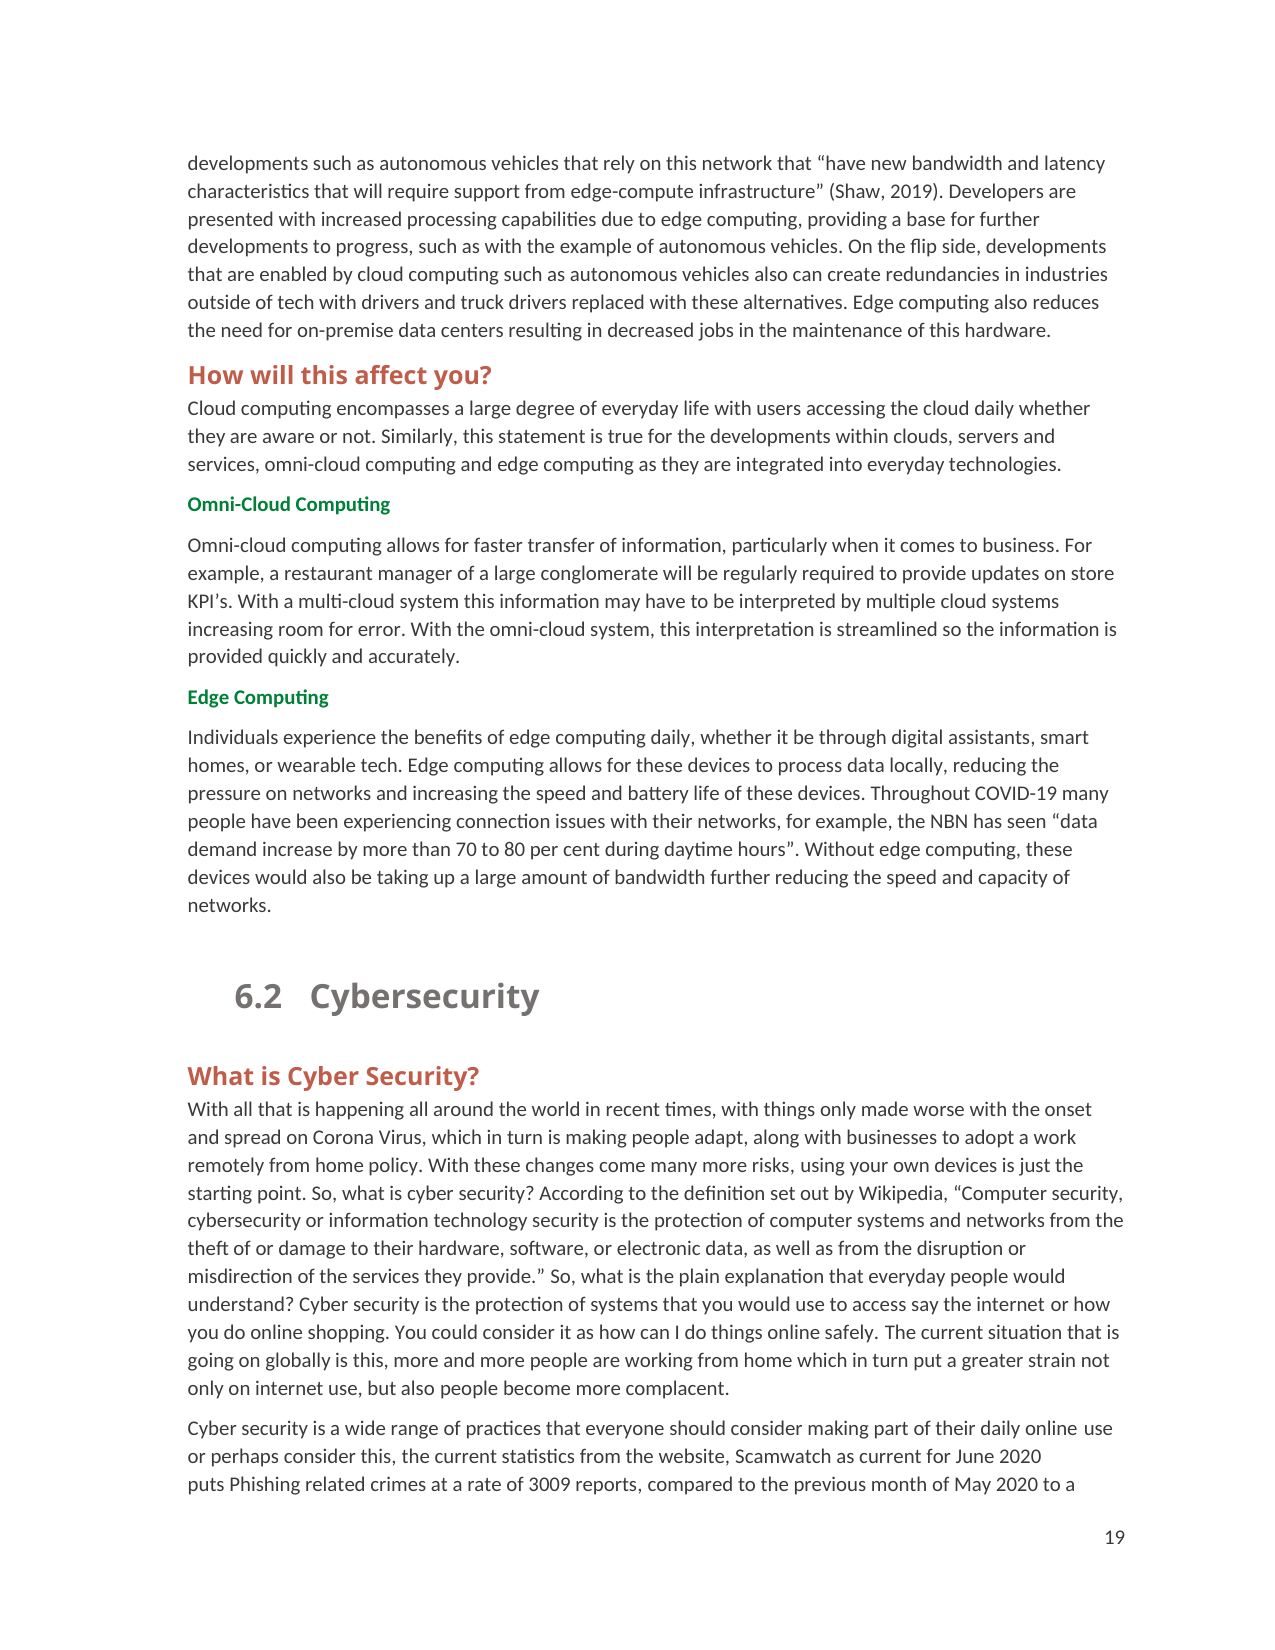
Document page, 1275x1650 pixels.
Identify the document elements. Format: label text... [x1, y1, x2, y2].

text Individuals experience the benefits of edge computing daily, whether it be through digital assistants, smart homes, or wearable tech. Edge computing allows for these devices to process data locally, reducing the pressure on networks and increasing the speed and battery life of these devices. Throughout COVID-19 many people have been experiencing connection issues with their networks, for example, the NBN has seen “data demand increase by more than 70 to 80 per cent during daytime hours”. Without edge computing, these devices would also be taking up a large amount of bandwidth further reducing the speed and capacity of networks. [187, 724, 1125, 917]
subtitle How will this affect you? [187, 358, 1125, 392]
text Edge Computing [187, 684, 1125, 709]
subtitle What is Cyber Security? [187, 1059, 1125, 1093]
text Omni-cloud computing allows for faster transfer of information, particularly when it comes to business. For example, a restaurant manager of a large conglomerate will be regularly required to provide updates on store KPI’s. With a multi-cloud system this information may have to be interpreted by multiple cloud systems increasing room for error. With the omni-cloud system, this interpretation is streamlined so the information is provided quickly and accurately. [187, 532, 1125, 669]
text With all that is happening all around the world in recent times, with things only made worse with the onset and spread on Corona Virus, which in turn is making people adapt, along with businesses to adopt a work remotely from home policy. With these changes come many more risks, using your own devices is just the starting point. So, what is cyber security? According to the definition set out by Wikipedia, “Computer security, cybersecurity or information technology security is the protection of computer systems and networks from the theft of or damage to their hardware, software, or electronic data, as well as from the disruption or misdirection of the services they provide.” So, what is the plain explanation that everyday people would understand? Cyber security is the protection of systems that you would use to access say the internet or how you do online shopping. You could consider it as how can I do things online safely. The current situation that is going on globally is this, more and more people are working from home which in turn put a greater strain not only on internet use, but also people become more complacent. [187, 1096, 1125, 1401]
text Omni-Cloud Computing [187, 492, 1125, 517]
text Cloud computing encompasses a large degree of everyday life with users accessing the cloud daily whether they are aware or not. Similarly, this statement is true for the developments within clouds, servers and services, omni-cloud computing and edge computing as they are integrated into everyday technologies. [187, 395, 1125, 477]
subtitle Cybersecurity [234, 973, 1125, 1018]
